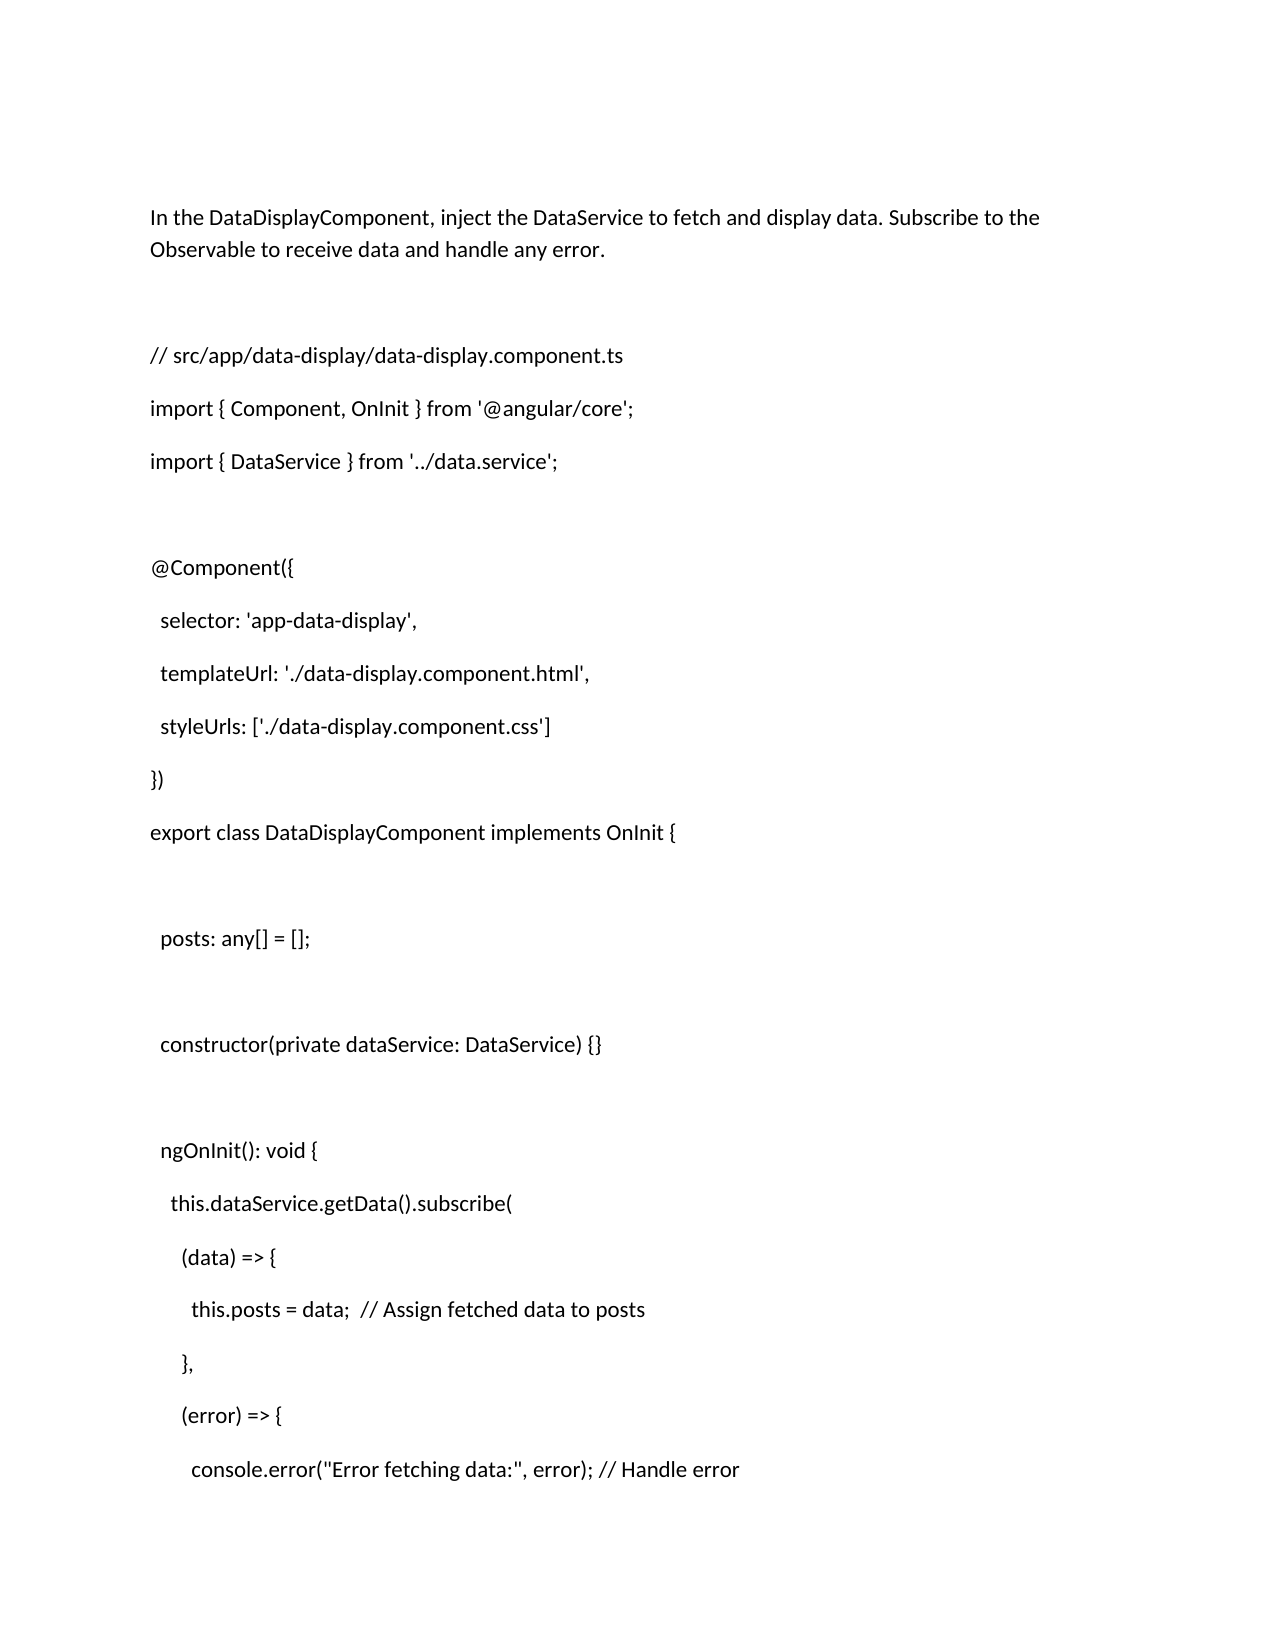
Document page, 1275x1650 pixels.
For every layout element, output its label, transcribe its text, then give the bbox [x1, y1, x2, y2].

text (data) => { [150, 1243, 1125, 1271]
text (error) => { [150, 1402, 1125, 1430]
text posts: any[] = []; [150, 924, 1125, 952]
text constructor(private dataService: DataService) {} [150, 1031, 1125, 1058]
text import { DataService } from '../data.service'; [150, 447, 1125, 475]
text In the DataDisplayComponent, inject the DataService to fetch and display data. Subscribe to the Observable to receive data and handle any error. [150, 203, 1125, 263]
text // src/app/data-display/data-display.component.ts [150, 341, 1125, 369]
text this.dataService.getData().subscribe( [150, 1189, 1125, 1218]
text export class DataDisplayComponent implements OnInit { [150, 818, 1125, 846]
text }) [150, 765, 1125, 793]
text import { Component, OnInit } from '@angular/core'; [150, 394, 1125, 422]
text @Component({ [150, 553, 1125, 581]
text styleUrls: ['./data-display.component.css'] [150, 712, 1125, 740]
text }, [150, 1349, 1125, 1377]
text this.posts = data; // Assign fetched data to posts [150, 1296, 1125, 1324]
text selector: 'app-data-display', [150, 606, 1125, 634]
text templateUrl: './data-display.component.html', [150, 659, 1125, 687]
text ngOnInit(): void { [150, 1137, 1125, 1164]
text console.error("Error fetching data:", error); // Handle error [150, 1455, 1125, 1483]
